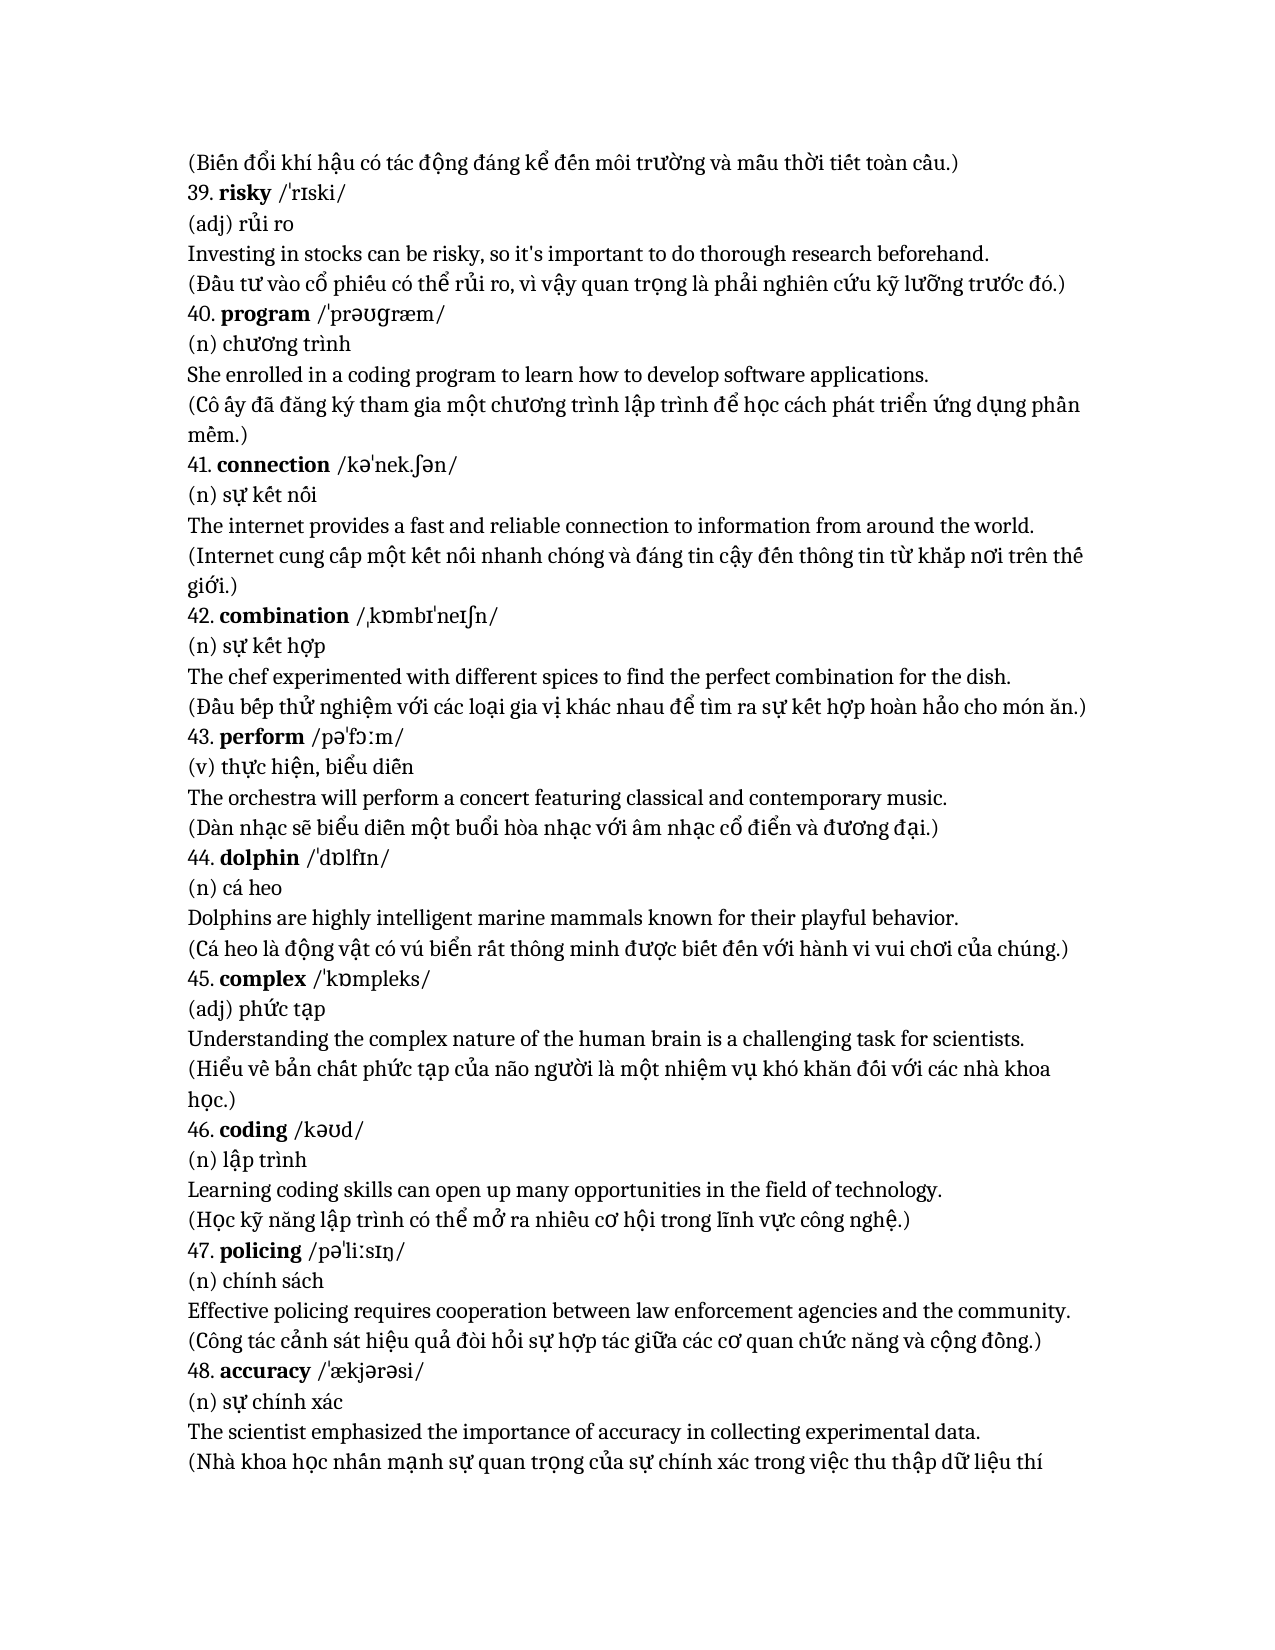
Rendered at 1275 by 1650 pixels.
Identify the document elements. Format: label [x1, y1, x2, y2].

text [187, 150, 1087, 1475]
